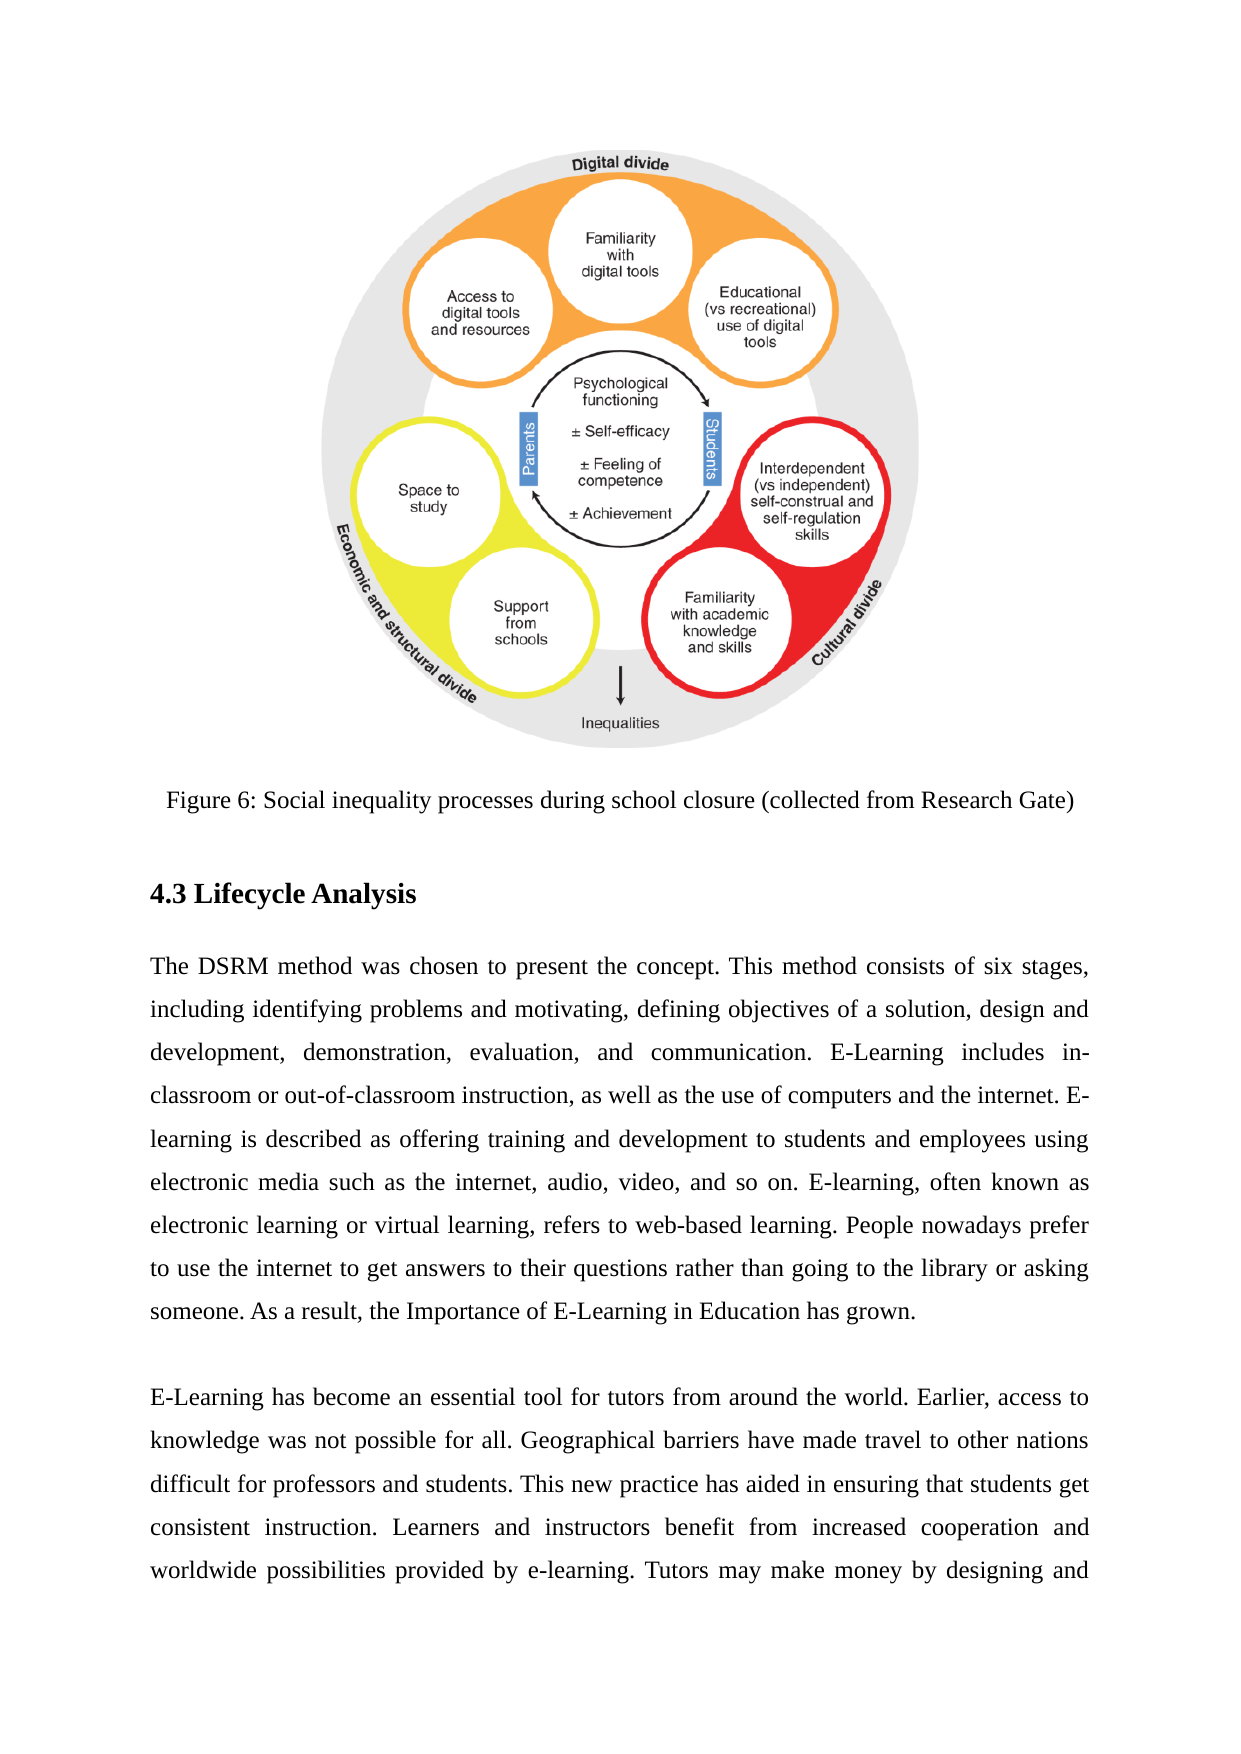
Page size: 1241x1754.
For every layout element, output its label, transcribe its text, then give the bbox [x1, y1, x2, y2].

text Figure 6: Social inequality processes during school closure (collected from Research Gate) [150, 785, 1090, 813]
text The DSRM method was chosen to present the concept. This method consists of six stages, including identifying problems and motivating, defining objectives of a solution, design and development, demonstration, evaluation, and communication. E-Learning includes in-classroom or out-of-classroom instruction, as well as the use of computers and the internet. E-learning is described as offering training and development to students and employees using electronic media such as the internet, audio, video, and so on. E-learning, often known as electronic learning or virtual learning, refers to web-based learning. People nowadays prefer to use the internet to get answers to their questions rather than going to the library or asking someone. As a result, the Importance of E-Learning in Education has grown. [150, 951, 1090, 1325]
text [150, 1382, 1090, 1584]
picture [321, 150, 919, 748]
subtitle 4.3 Lifecycle Analysis [150, 876, 1090, 909]
